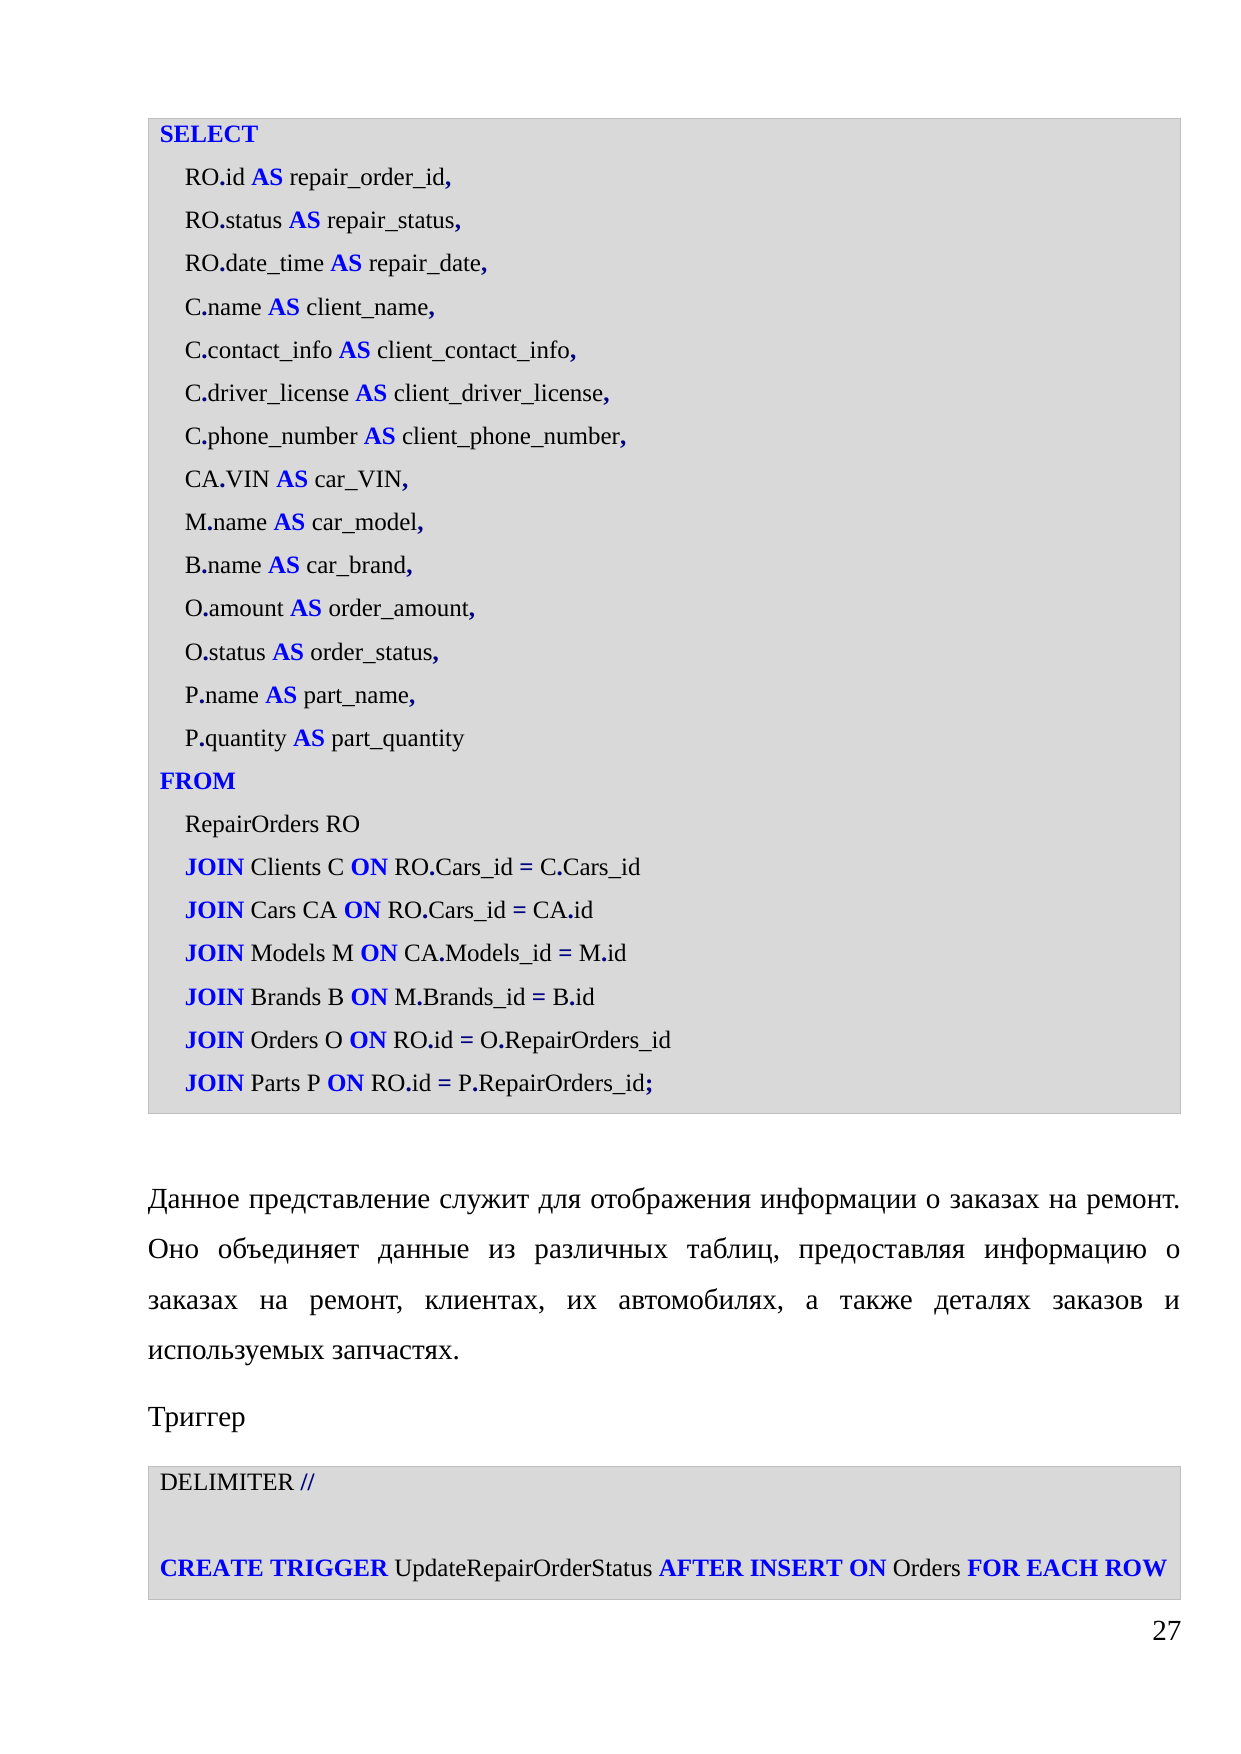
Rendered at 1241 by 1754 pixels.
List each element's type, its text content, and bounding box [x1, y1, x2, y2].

text Данное представление служит для отображения информации о заказах на ремонт. Оно объединяет данные из различных таблиц, предоставляя информацию о заказах на ремонт, клиентах, их автомобилях, а также деталях заказов и используемых запчастях. [148, 1181, 1181, 1366]
text Триггер [148, 1399, 1181, 1433]
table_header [149, 1467, 1180, 1599]
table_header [149, 119, 1180, 1113]
